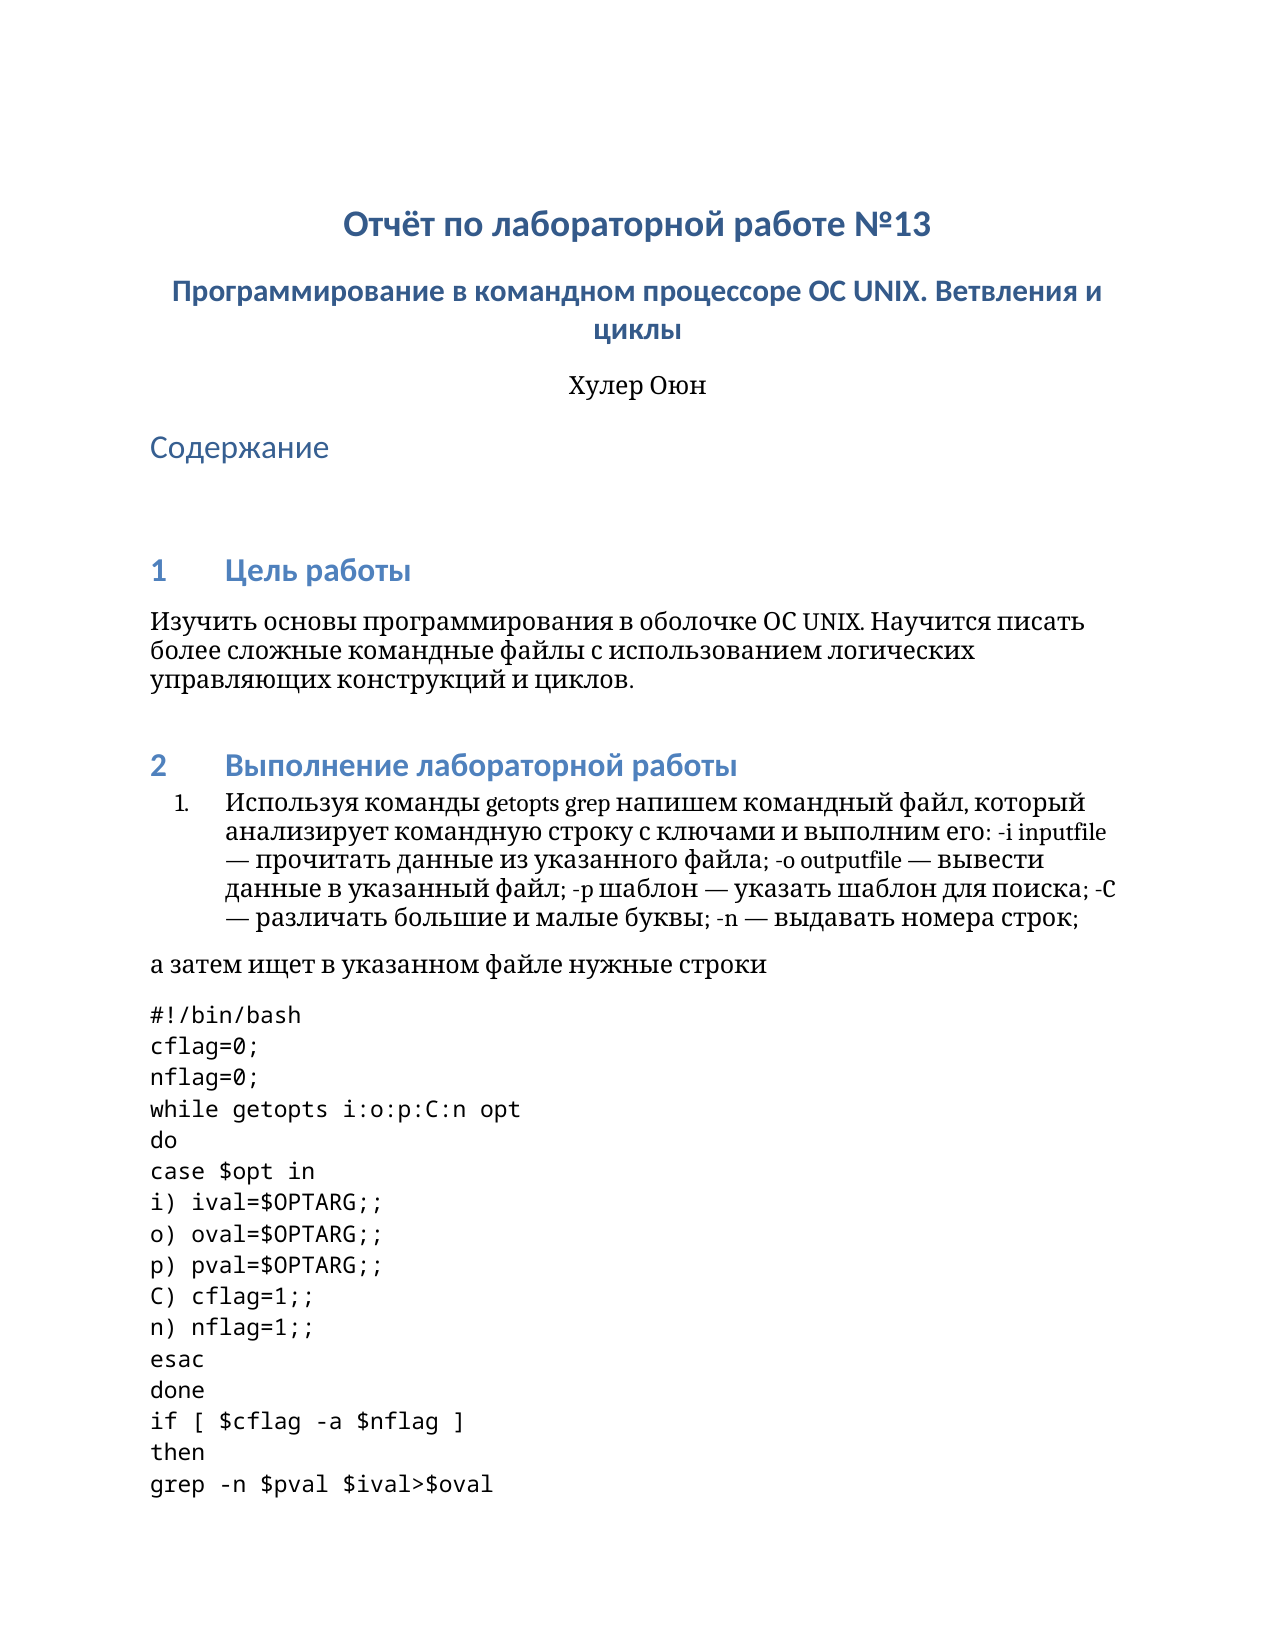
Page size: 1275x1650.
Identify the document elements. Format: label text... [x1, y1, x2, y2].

subtitle 2 Выполнение лабораторной работы [150, 744, 1125, 785]
text Хулер Оюн [150, 372, 1125, 401]
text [150, 999, 1125, 1499]
subtitle Программирование в командном процессоре ОС UNIX. Ветвления и циклы [150, 271, 1125, 347]
list Используя команды getopts grep напишем командный файл, который анализирует командную строку с ключами и выполним его: -i inputfile — прочитать данные из указанного файла; -o outputfile — вывести данные в указанный файл; -p шаблон — указать шаблон для поиска; -C — различать большие и малые буквы; -n — выдавать номера строк; [175, 789, 1125, 932]
text Изучить основы программирования в оболочке ОС UNIX. Научится писать более сложные командные файлы с использованием логических управляющих конструкций и циклов. [150, 608, 1125, 694]
subtitle 1 Цель работы [150, 548, 1125, 589]
title Отчёт по лабораторной работе №13 [150, 200, 1125, 246]
text а затем ищет в указанном файле нужные строки [150, 951, 1125, 980]
